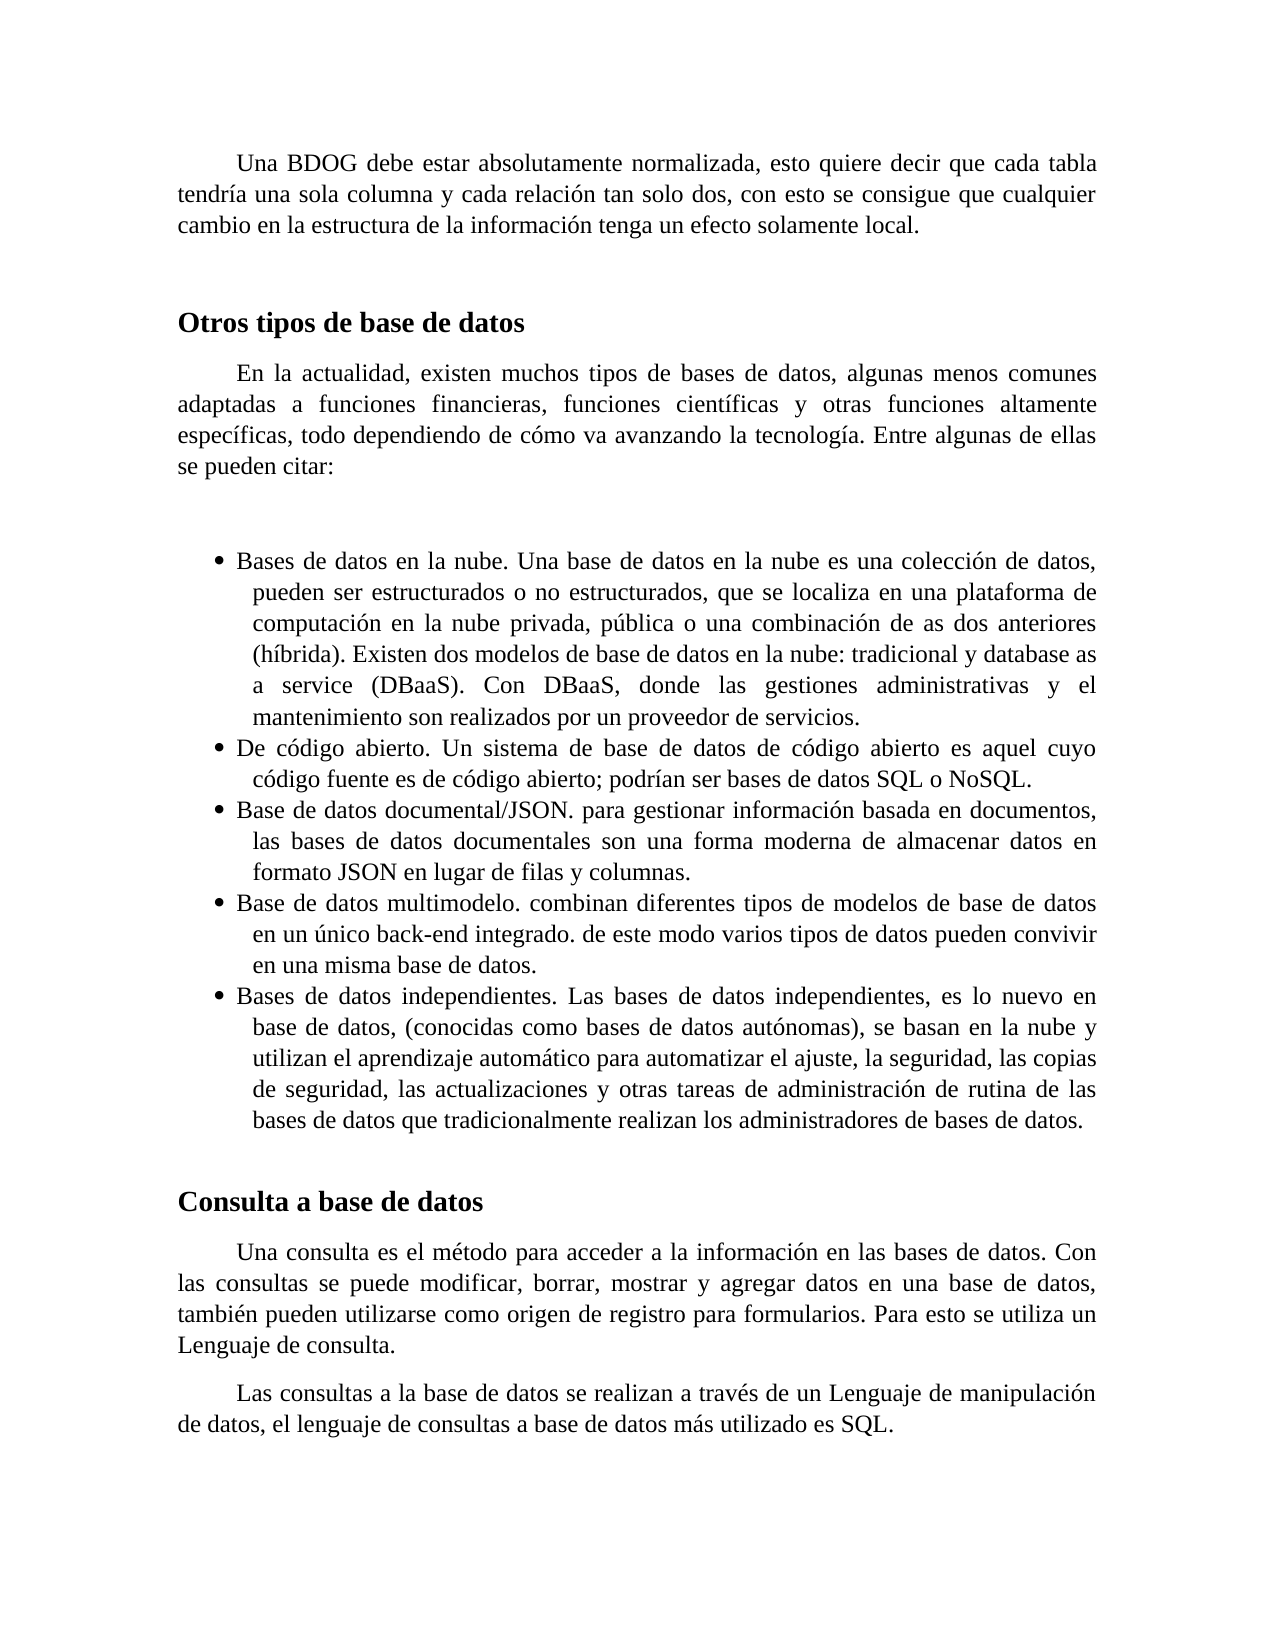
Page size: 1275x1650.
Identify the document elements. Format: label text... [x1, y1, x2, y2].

text Una BDOG debe estar absolutamente normalizada, esto quiere decir que cada tabla tendría una sola columna y cada relación tan solo dos, con esto se consigue que cualquier cambio en la estructura de la información tenga un efecto solamente local. [177, 148, 1098, 238]
text Otros tipos de base de datos [177, 305, 1098, 339]
text Consulta a base de datos [177, 1184, 1098, 1217]
text Una consulta es el método para acceder a la información en las bases de datos. Con las consultas se puede modificar, borrar, mostrar y agregar datos en una base de datos, también pueden utilizarse como origen de registro para formularios. Para esto se utiliza un Lenguaje de consulta. [177, 1237, 1098, 1359]
list De código abierto. Un sistema de base de datos de código abierto es aquel cuyo código fuente es de código abierto; podrían ser bases de datos SQL o NoSQL. [215, 733, 1098, 792]
list Bases de datos independientes. Las bases de datos independientes, es lo nuevo en base de datos, (conocidas como bases de datos autónomas), se basan en la nube y utilizan el aprendizaje automático para automatizar el ajuste, la seguridad, las copias de seguridad, las actualizaciones y otras tareas de administración de rutina de las bases de datos que tradicionalmente realizan los administradores de bases de datos. [215, 981, 1098, 1134]
list Base de datos documental/JSON. para gestionar información basada en documentos, las bases de datos documentales son una forma moderna de almacenar datos en formato JSON en lugar de filas y columnas. [215, 795, 1098, 886]
text Las consultas a la base de datos se realizan a través de un Lenguaje de manipulación de datos, el lenguaje de consultas a base de datos más utilizado es SQL. [177, 1378, 1098, 1437]
list Bases de datos en la nube. Una base de datos en la nube es una colección de datos, pueden ser estructurados o no estructurados, que se localiza en una plataforma de computación en la nube privada, pública o una combinación de as dos anteriores (híbrida). Existen dos modelos de base de datos en la nube: tradicional y database as a service (DBaaS). Con DBaaS, donde las gestiones administrativas y el mantenimiento son realizados por un proveedor de servicios. [215, 546, 1098, 730]
text En la actualidad, existen muchos tipos de bases de datos, algunas menos comunes adaptadas a funciones financieras, funciones científicas y otras funciones altamente específicas, todo dependiendo de cómo va avanzando la tecnología. Entre algunas de ellas se pueden citar: [177, 358, 1098, 480]
list Base de datos multimodelo. combinan diferentes tipos de modelos de base de datos en un único back-end integrado. de este modo varios tipos de datos pueden convivir en una misma base de datos. [215, 888, 1098, 979]
